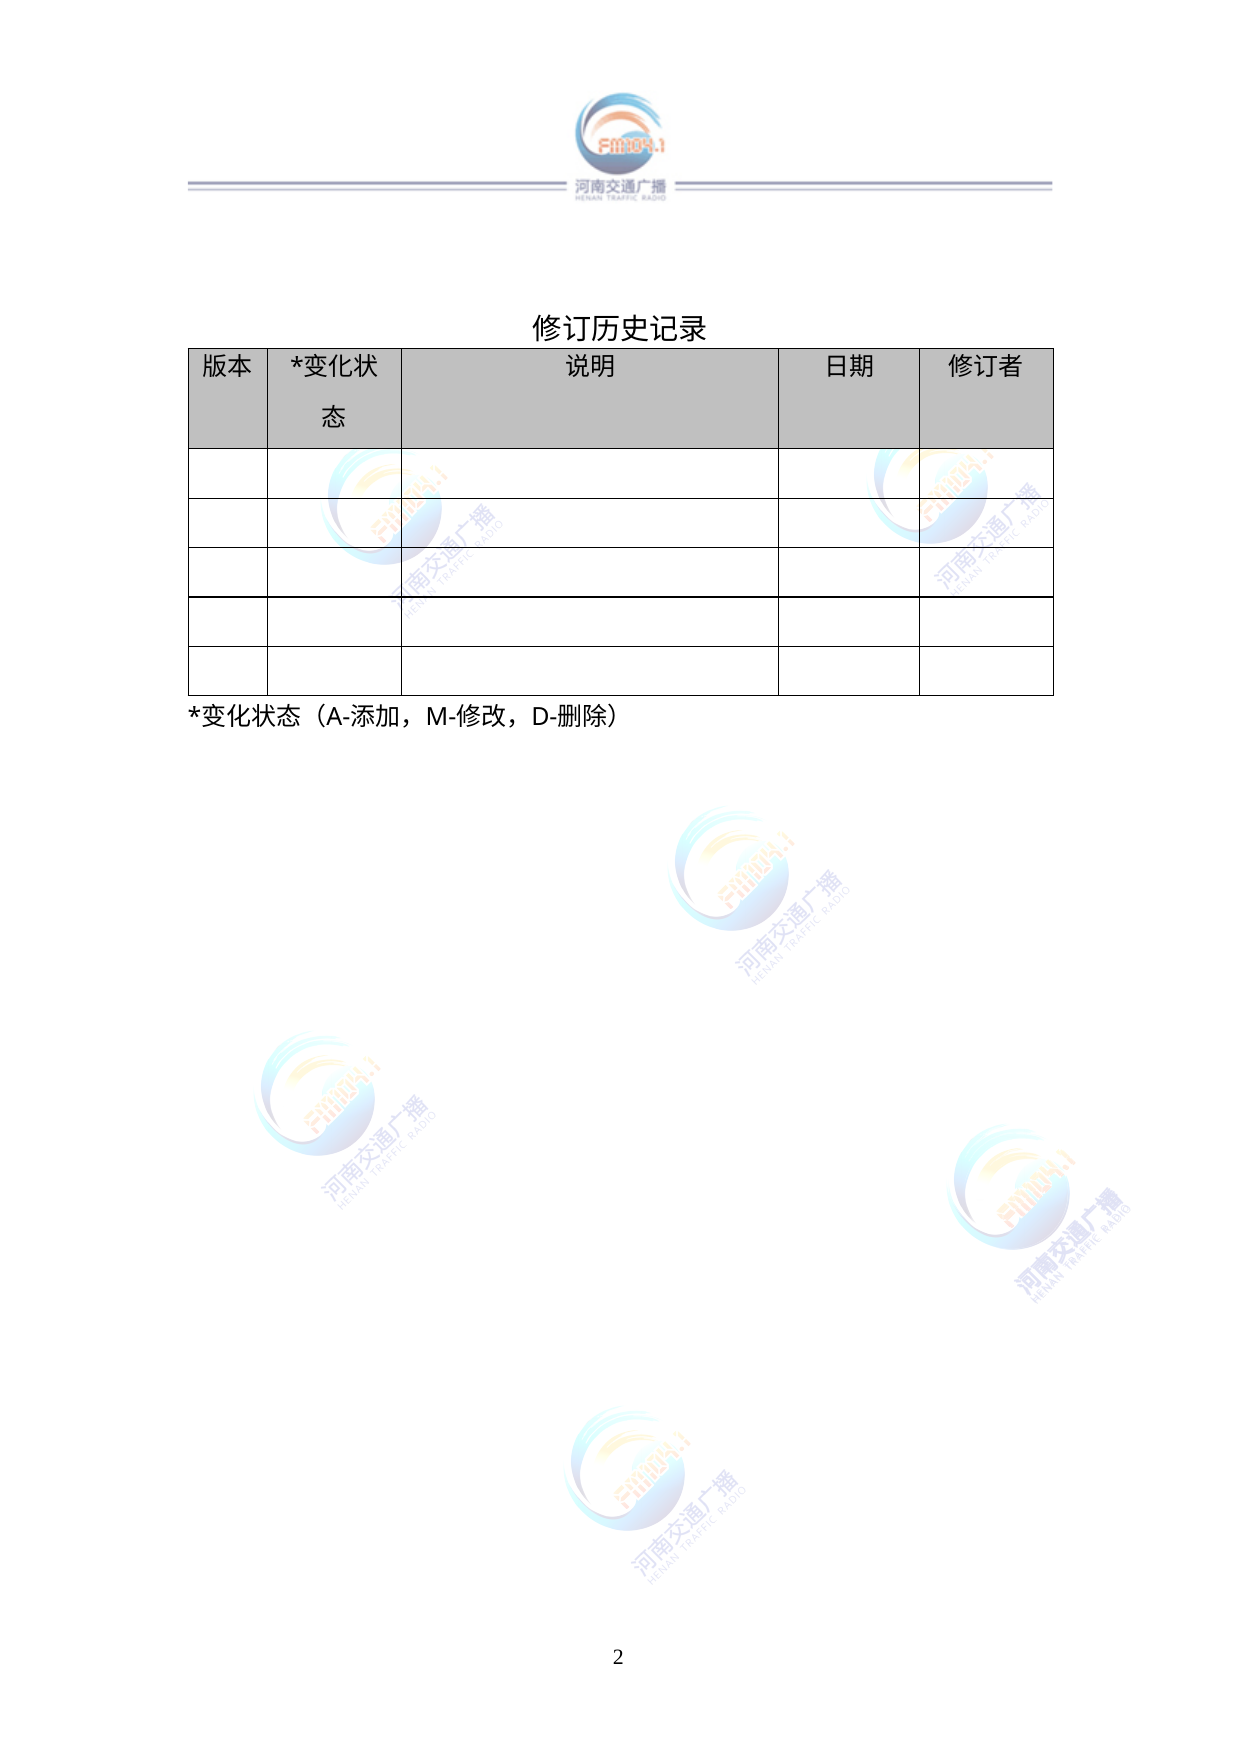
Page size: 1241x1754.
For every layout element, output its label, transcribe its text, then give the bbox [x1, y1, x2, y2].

table_cell [920, 548, 1053, 596]
table_cell [402, 449, 778, 498]
table_cell [189, 647, 267, 695]
table_cell [779, 499, 919, 547]
picture [187, 90, 1053, 204]
text 修订历史记录 [187, 308, 1053, 348]
table_header 日期 [779, 349, 919, 448]
table_cell [268, 598, 401, 646]
table_cell [268, 499, 401, 547]
table_cell [268, 548, 401, 596]
table_header 说明 [402, 349, 778, 448]
table_cell [920, 598, 1053, 646]
table_cell [189, 499, 267, 547]
table_cell [189, 449, 267, 498]
table_cell [268, 449, 401, 498]
table_cell [920, 647, 1053, 695]
table_cell [779, 548, 919, 596]
table_cell [779, 598, 919, 646]
table_cell [189, 548, 267, 596]
table_header 版本 [189, 349, 267, 448]
table_cell [779, 449, 919, 498]
table_cell [189, 598, 267, 646]
table_cell [268, 647, 401, 695]
table_cell [779, 647, 919, 695]
table_cell [402, 647, 778, 695]
table_cell [920, 499, 1053, 547]
table_cell [402, 598, 778, 646]
text *变化状态（A-添加，M-修改，D-删除） [187, 696, 1053, 732]
table_header 修订者 [920, 349, 1053, 448]
table_cell [402, 499, 778, 547]
table_cell [920, 449, 1053, 498]
table_header *变化状态 [268, 349, 401, 448]
table_cell [402, 548, 778, 596]
